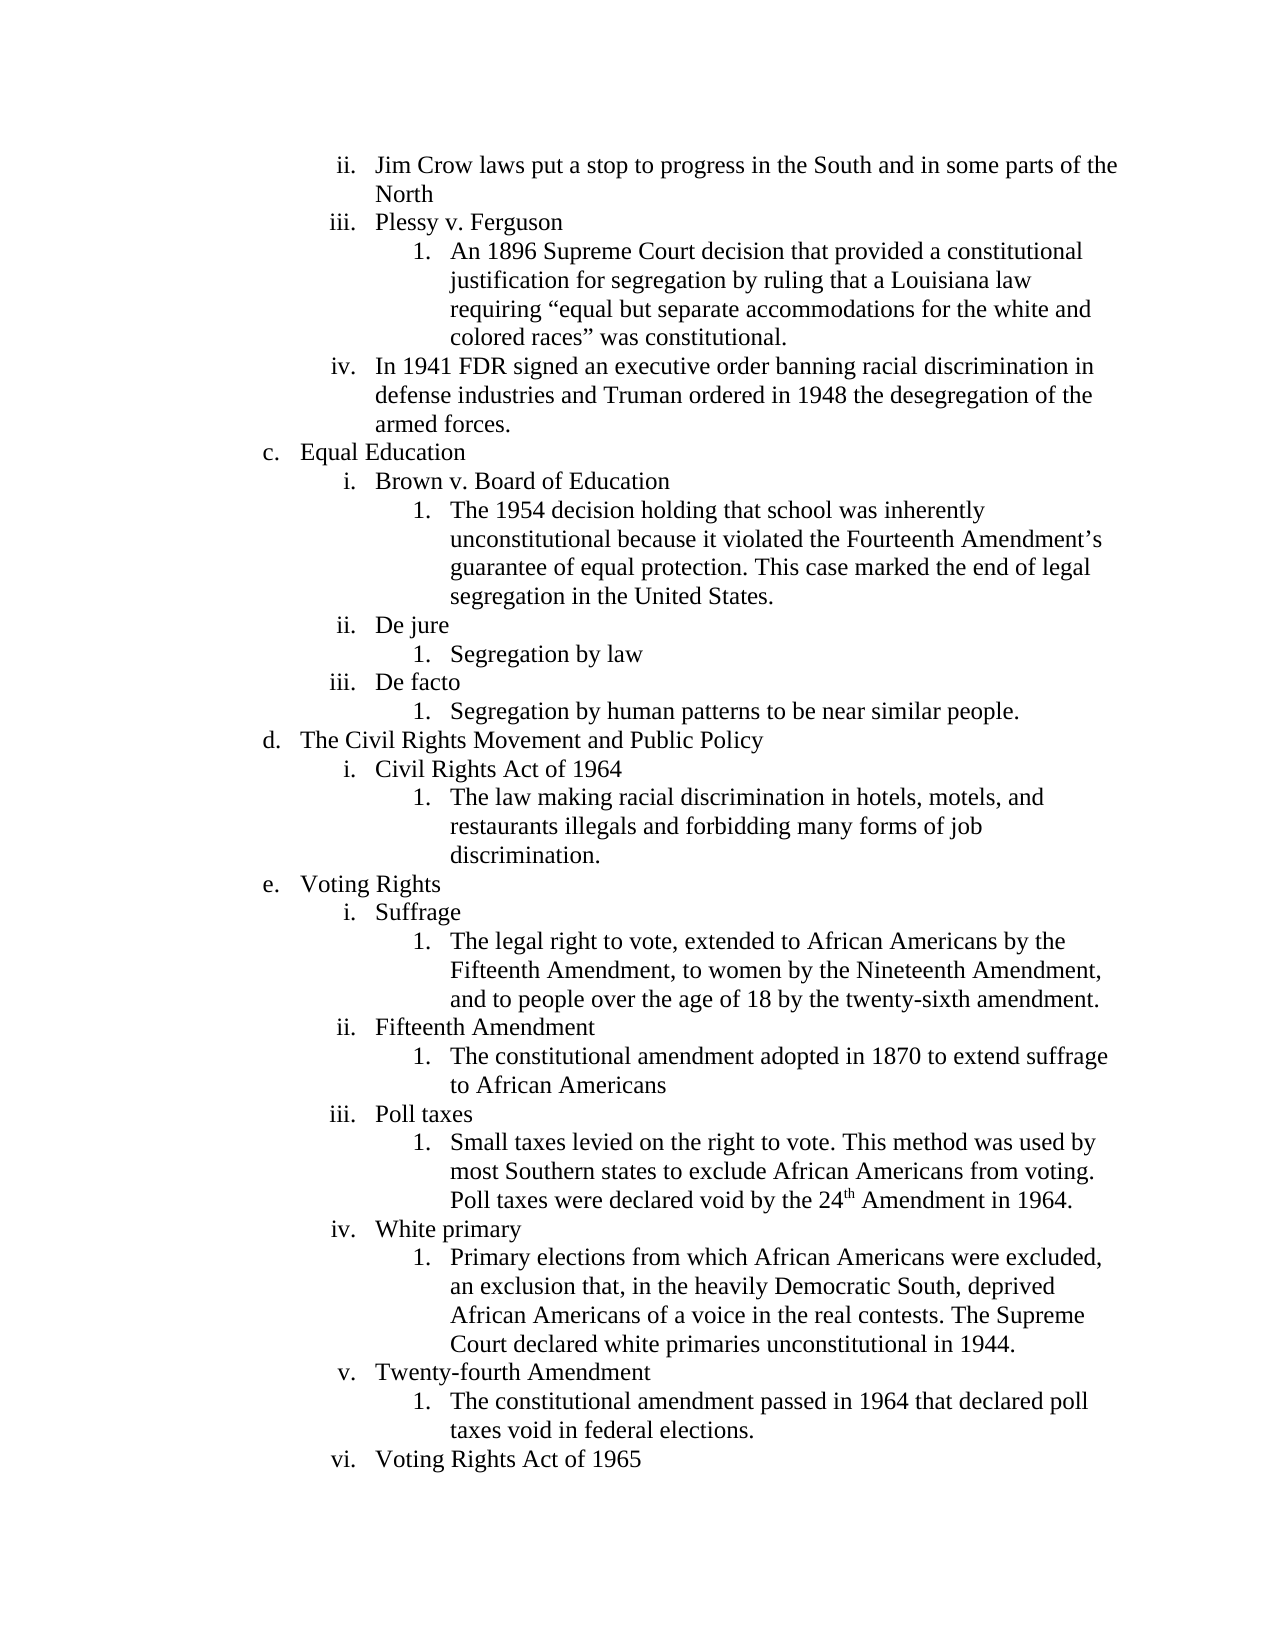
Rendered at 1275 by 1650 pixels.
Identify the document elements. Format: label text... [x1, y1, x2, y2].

list Equal Education [262, 437, 1125, 466]
list Suffrage [356, 897, 1125, 926]
list Fifteenth Amendment [356, 1012, 1125, 1041]
list Voting Rights [262, 869, 1125, 897]
list The legal right to vote, extended to African Americans by the Fifteenth Amendment, to women by the Nineteenth Amendment, and to people over the age of 18 by the twenty-sixth amendment. [412, 926, 1125, 1012]
list Segregation by human patterns to be near similar people. [412, 696, 1125, 725]
list Plessy v. Ferguson [356, 207, 1125, 236]
list The law making racial discrimination in hotels, motels, and restaurants illegals and forbidding many forms of job discrimination. [412, 782, 1125, 869]
list Segregation by law [412, 639, 1125, 667]
list Civil Rights Act of 1964 [356, 754, 1125, 782]
list De jure [356, 610, 1125, 639]
list Primary elections from which African Americans were excluded, an exclusion that, in the heavily Democratic South, deprived African Americans of a voice in the real contests. The Supreme Court declared white primaries unconstitutional in 1944. [412, 1242, 1125, 1357]
list An 1896 Supreme Court decision that provided a constitutional justification for segregation by ruling that a Louisiana law requiring “equal but separate accommodations for the white and colored races” was constitutional. [412, 236, 1125, 351]
list Twenty-fourth Amendment [356, 1357, 1125, 1386]
list The constitutional amendment passed in 1964 that declared poll taxes void in federal elections. [412, 1386, 1125, 1444]
list Small taxes levied on the right to vote. This method was used by most Southern states to exclude African Americans from voting. Poll taxes were declared void by the 24th Amendment in 1964. [412, 1127, 1125, 1214]
list Jim Crow laws put a stop to progress in the South and in some parts of the North [356, 150, 1125, 207]
list De facto [356, 667, 1125, 696]
list Voting Rights Act of 1965 [356, 1444, 1125, 1472]
list Poll taxes [356, 1099, 1125, 1127]
list The constitutional amendment adopted in 1870 to extend suffrage to African Americans [412, 1041, 1125, 1099]
list White primary [356, 1214, 1125, 1242]
list The Civil Rights Movement and Public Policy [262, 725, 1125, 754]
list The 1954 decision holding that school was inherently unconstitutional because it violated the Fourteenth Amendment’s guarantee of equal protection. This case marked the end of legal segregation in the United States. [412, 495, 1125, 610]
list Brown v. Board of Education [356, 466, 1125, 495]
list In 1941 FDR signed an executive order banning racial discrimination in defense industries and Truman ordered in 1948 the desegregation of the armed forces. [356, 351, 1125, 437]
